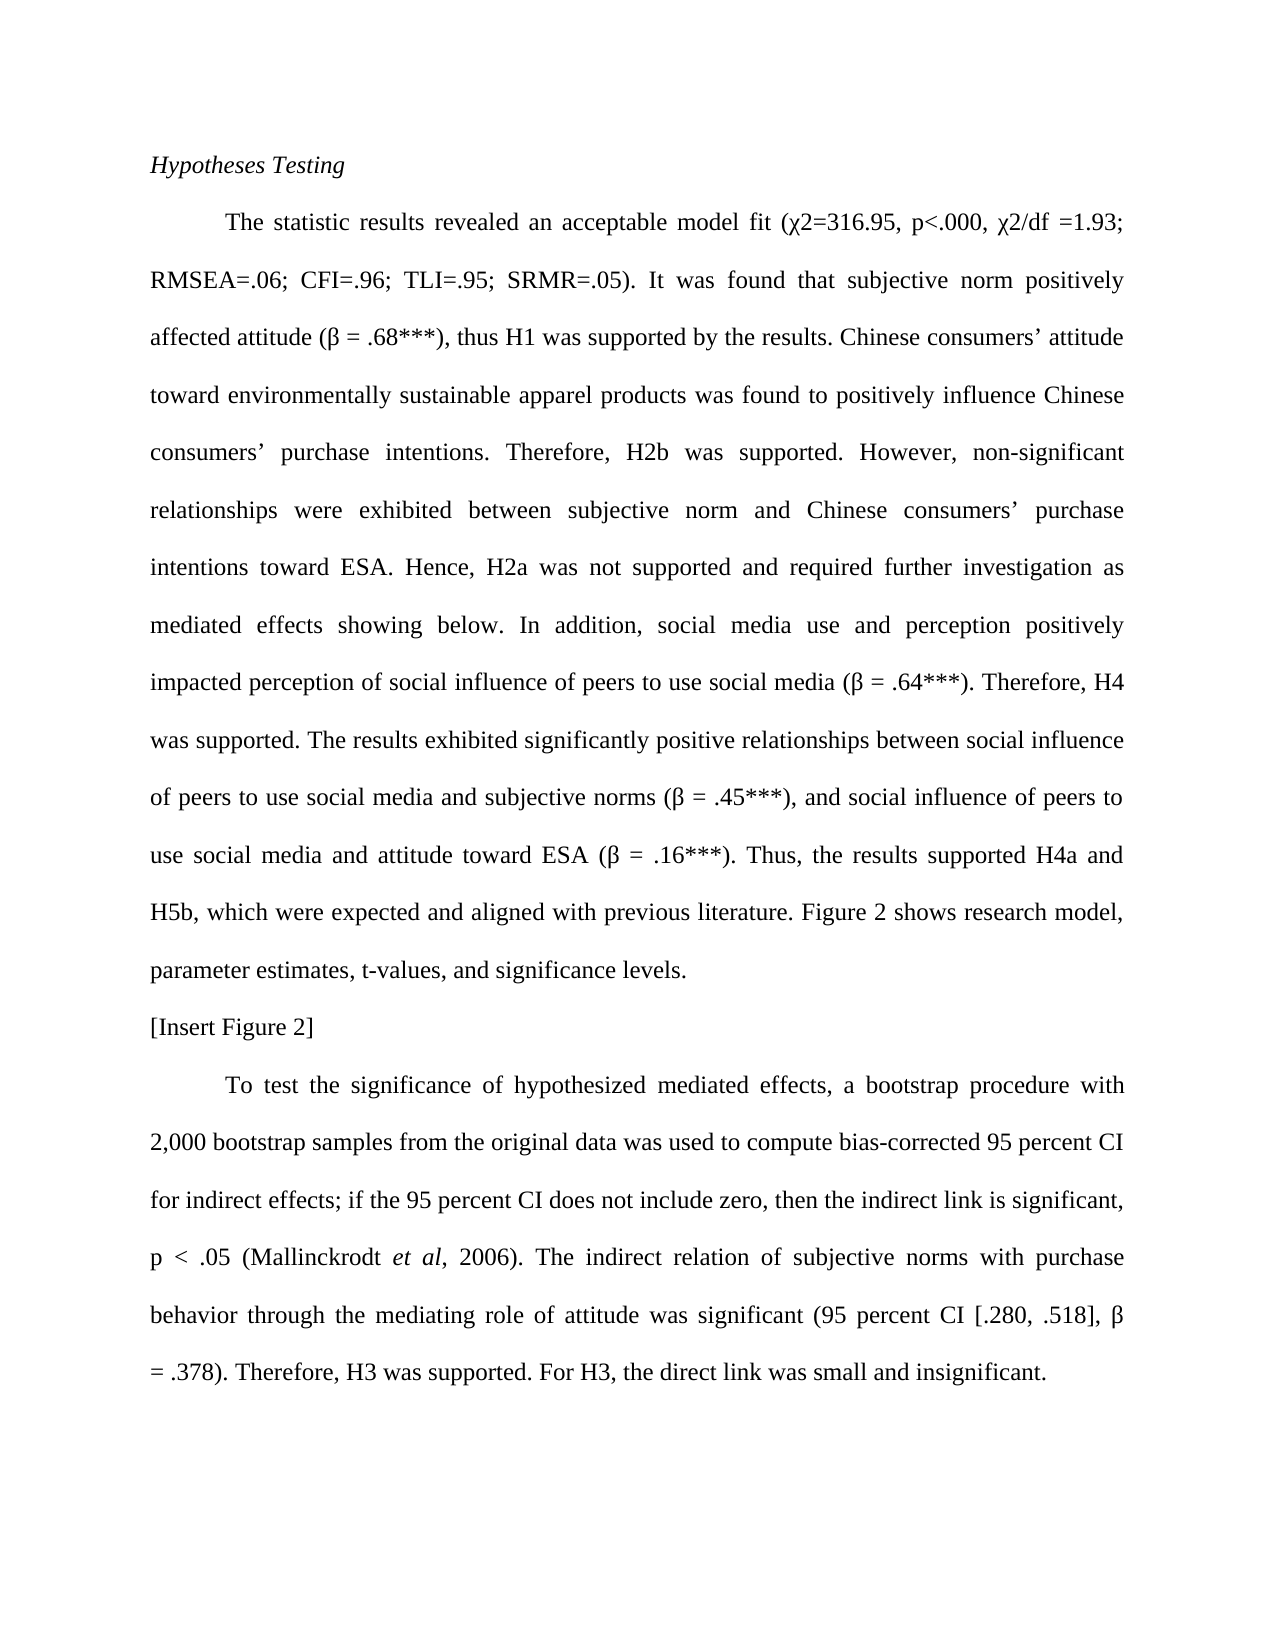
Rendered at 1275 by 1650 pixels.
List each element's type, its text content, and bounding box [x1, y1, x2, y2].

text The statistic results revealed an acceptable model fit (χ2=316.95, p<.000, χ2/df =1.93; RMSEA=.06; CFI=.96; TLI=.95; SRMR=.05). It was found that subjective norm positively affected attitude (β = .68***), thus H1 was supported by the results. Chinese consumers’ attitude toward environmentally sustainable apparel products was found to positively influence Chinese consumers’ purchase intentions. Therefore, H2b was supported. However, non-significant relationships were exhibited between subjective norm and Chinese consumers’ purchase intentions toward ESA. Hence, H2a was not supported and required further investigation as mediated effects showing below. In addition, social media use and perception positively impacted perception of social influence of peers to use social media (β = .64***). Therefore, H4 was supported. The results exhibited significantly positive relationships between social influence of peers to use social media and subjective norms (β = .45***), and social influence of peers to use social media and attitude toward ESA (β = .16***). Thus, the results supported H4a and H5b, which were expected and aligned with previous literature. Figure 2 shows research model, parameter estimates, t-values, and significance levels. [150, 207, 1125, 984]
text To test the significance of hypothesized mediated effects, a bootstrap procedure with 2,000 bootstrap samples from the original data was used to compute bias-corrected 95 percent CI for indirect effects; if the 95 percent CI does not include zero, then the indirect link is significant, p < .05 (Mallinckrodt et al, 2006). The indirect relation of subjective norms with purchase behavior through the mediating role of attitude was significant (95 percent CI [.280, .518], β = .378). Therefore, H3 was supported. For H3, the direct link was small and insignificant. [150, 1070, 1125, 1386]
text [Insert Figure 2] [150, 1012, 1125, 1041]
subtitle Hypotheses Testing [150, 150, 1125, 179]
